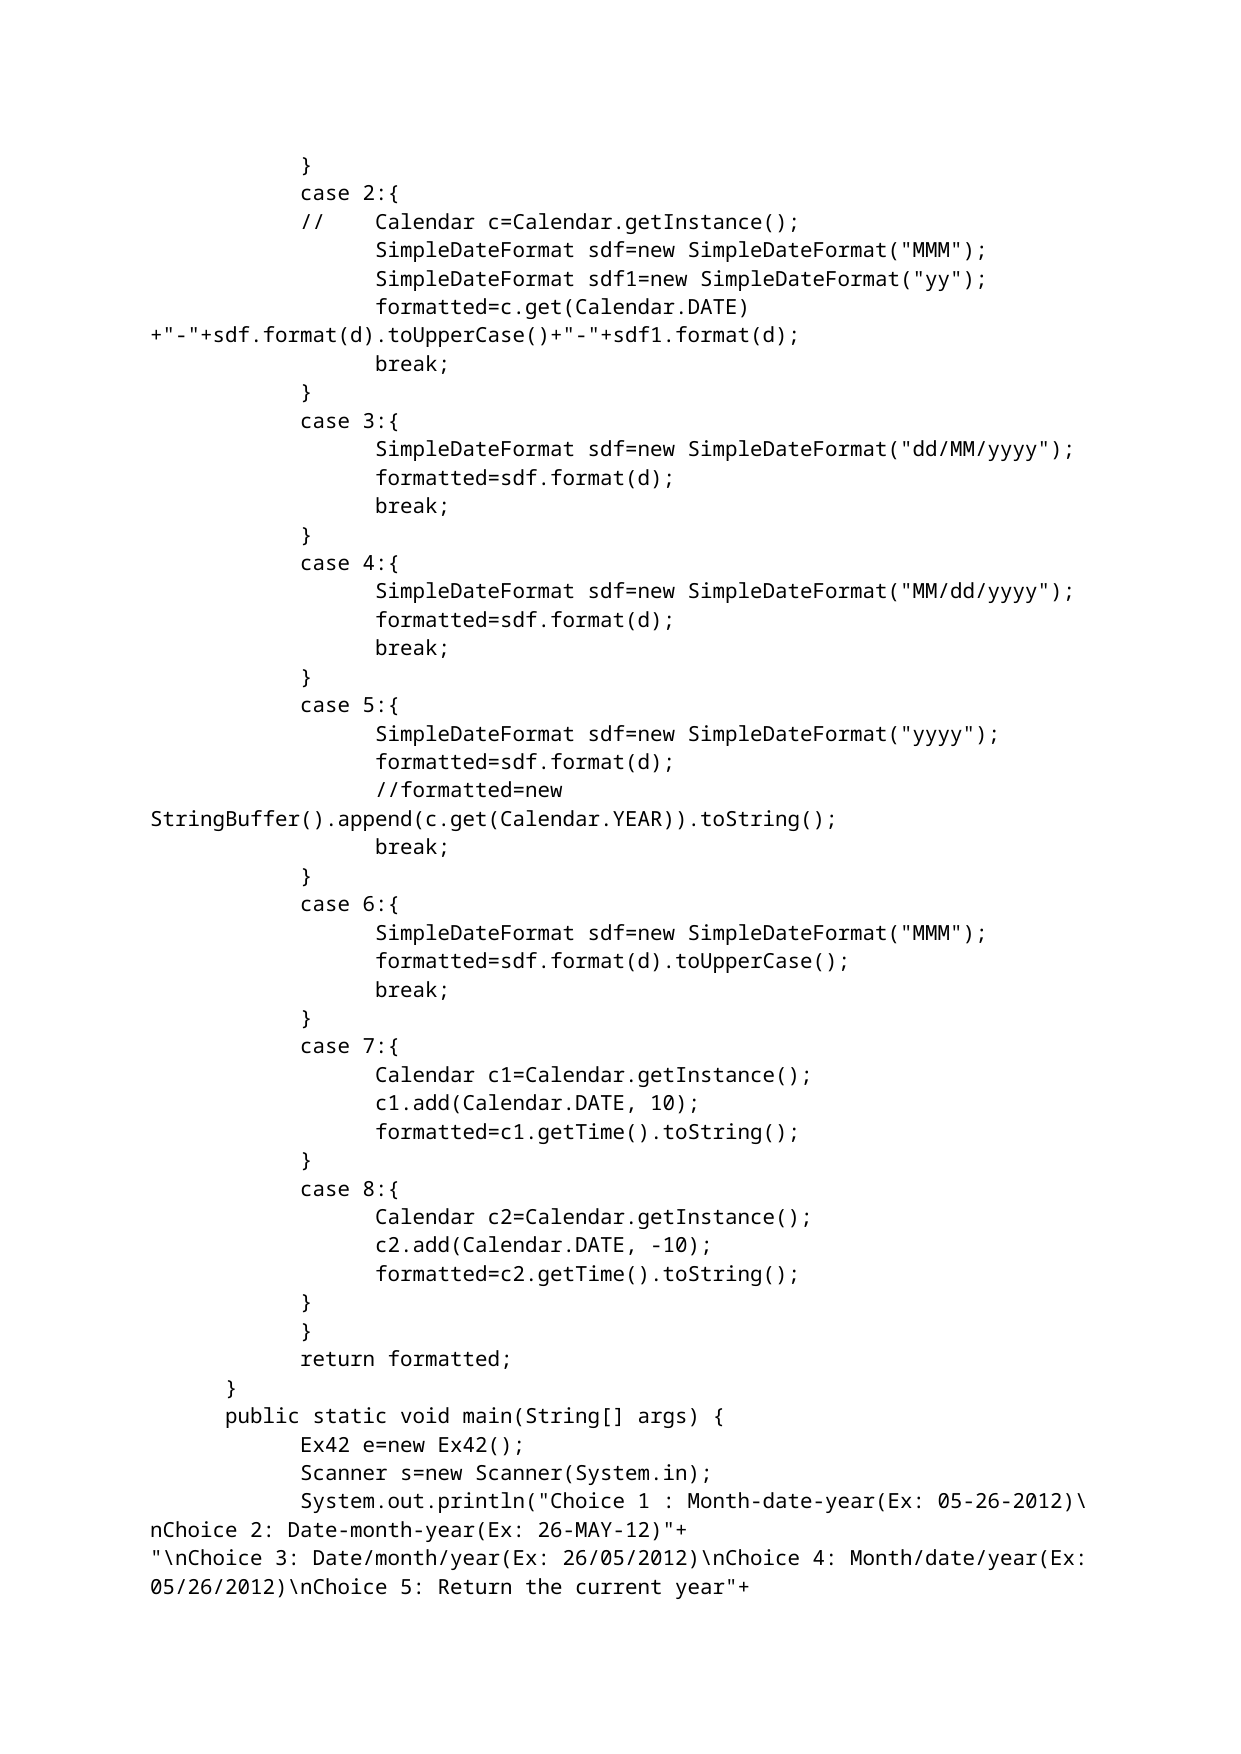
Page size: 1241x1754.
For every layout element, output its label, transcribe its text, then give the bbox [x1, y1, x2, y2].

text SimpleDateFormat sdf=new SimpleDateFormat("MM/dd/yyyy"); [150, 577, 1090, 605]
text } [150, 1287, 1090, 1316]
text Calendar c1=Calendar.getInstance(); [150, 1060, 1090, 1088]
text case 2:{ [150, 178, 1090, 207]
text Ex42 e=new Ex42(); [150, 1430, 1090, 1458]
text case 6:{ [150, 889, 1090, 918]
text c2.add(Calendar.DATE, -10); [150, 1231, 1090, 1259]
text case 4:{ [150, 548, 1090, 577]
text } [150, 377, 1090, 406]
text case 7:{ [150, 1032, 1090, 1060]
text formatted=sdf.format(d); [150, 605, 1090, 633]
text Scanner s=new Scanner(System.in); [150, 1458, 1090, 1487]
text break; [150, 832, 1090, 861]
text break; [150, 633, 1090, 662]
text formatted=sdf.format(d).toUpperCase(); [150, 946, 1090, 975]
text c1.add(Calendar.DATE, 10); [150, 1088, 1090, 1117]
text SimpleDateFormat sdf=new SimpleDateFormat("dd/MM/yyyy"); [150, 434, 1090, 463]
text break; [150, 975, 1090, 1003]
text formatted=sdf.format(d); [150, 463, 1090, 491]
text //formatted=new StringBuffer().append(c.get(Calendar.YEAR)).toString(); [150, 776, 1090, 832]
text // Calendar c=Calendar.getInstance(); [150, 207, 1090, 235]
text formatted=c1.getTime().toString(); [150, 1117, 1090, 1145]
text } [150, 150, 1090, 178]
text SimpleDateFormat sdf=new SimpleDateFormat("yyyy"); [150, 719, 1090, 747]
text break; [150, 349, 1090, 377]
text SimpleDateFormat sdf=new SimpleDateFormat("MMM"); [150, 235, 1090, 264]
text Calendar c2=Calendar.getInstance(); [150, 1202, 1090, 1231]
text "\nChoice 3: Date/month/year(Ex: 26/05/2012)\nChoice 4: Month/date/year(Ex: 05/26/2012)\nChoice 5: Return the current year"+ [150, 1543, 1090, 1600]
text System.out.println("Choice 1 : Month-date-year(Ex: 05-26-2012)\nChoice 2: Date-month-year(Ex: 26-MAY-12)"+ [150, 1487, 1090, 1543]
text formatted=c.get(Calendar.DATE)+"-"+sdf.format(d).toUpperCase()+"-"+sdf1.format(d); [150, 292, 1090, 349]
text case 8:{ [150, 1174, 1090, 1202]
text } [150, 1316, 1090, 1344]
text formatted=sdf.format(d); [150, 747, 1090, 776]
text } [150, 1145, 1090, 1174]
text } [150, 861, 1090, 889]
text SimpleDateFormat sdf1=new SimpleDateFormat("yy"); [150, 264, 1090, 292]
text break; [150, 491, 1090, 520]
text } [150, 1003, 1090, 1032]
text public static void main(String[] args) { [150, 1401, 1090, 1430]
text formatted=c2.getTime().toString(); [150, 1259, 1090, 1287]
text case 5:{ [150, 690, 1090, 719]
text } [150, 520, 1090, 548]
text return formatted; [150, 1344, 1090, 1373]
text case 3:{ [150, 406, 1090, 434]
text SimpleDateFormat sdf=new SimpleDateFormat("MMM"); [150, 918, 1090, 946]
text } [150, 1373, 1090, 1401]
text } [150, 662, 1090, 690]
